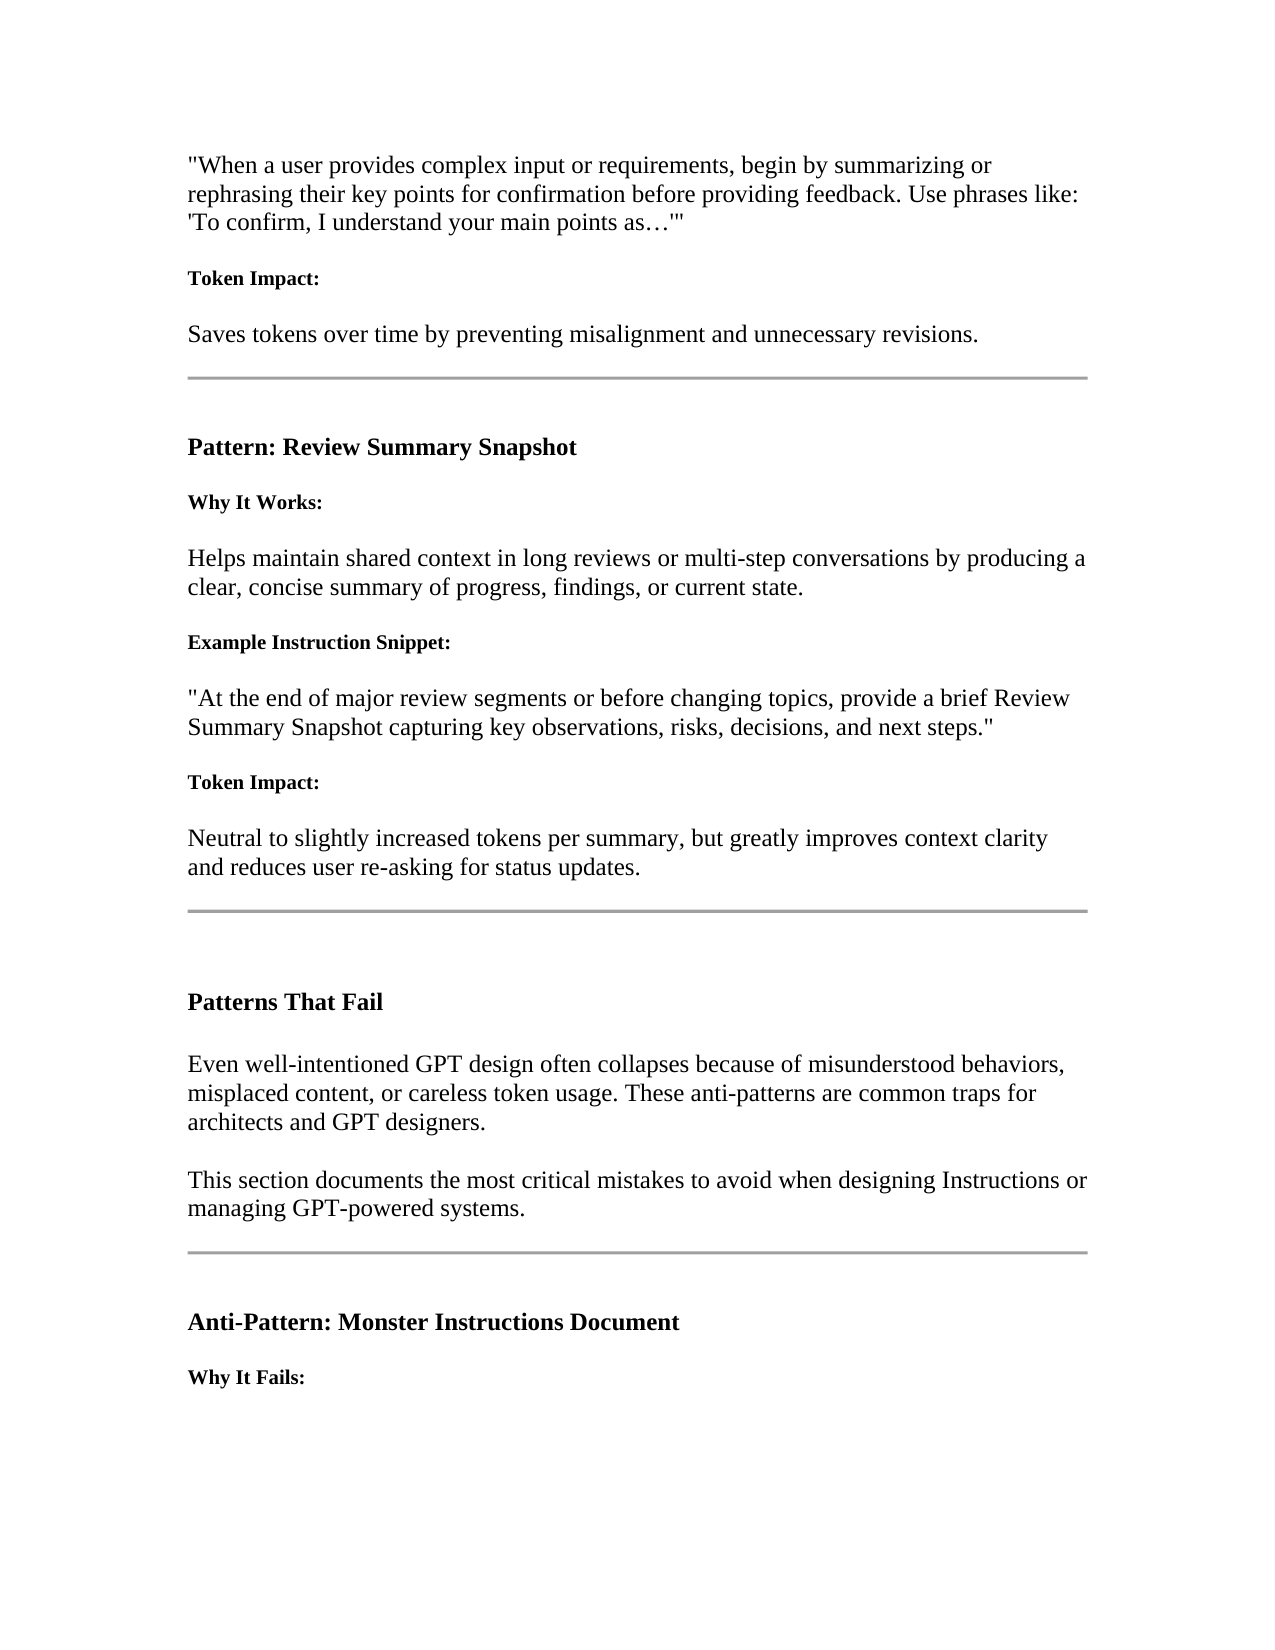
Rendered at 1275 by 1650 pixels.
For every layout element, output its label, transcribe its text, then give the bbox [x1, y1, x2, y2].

text Why It Works: [187, 490, 1087, 514]
text Example Instruction Snippet: [187, 630, 1087, 654]
text This section documents the most critical mistakes to avoid when designing Instructions or managing GPT-powered systems. [187, 1165, 1087, 1222]
text Neutral to slightly increased tokens per summary, but greatly improves context clarity and reduces user re-asking for status updates. [187, 823, 1087, 881]
subtitle Patterns That Fail [187, 987, 1087, 1016]
text Helps maintain shared context in long reviews or multi-step conversations by producing a clear, concise summary of progress, findings, or current state. [187, 543, 1087, 601]
text Pattern: Review Summary Snapshot [187, 432, 1087, 461]
text Anti-Pattern: Monster Instructions Document [187, 1307, 1087, 1336]
text Why It Fails: [187, 1365, 1087, 1389]
text Token Impact: [187, 265, 1087, 289]
text Even well-intentioned GPT design often collapses because of misunderstood behaviors, misplaced content, or careless token usage. These anti-patterns are common traps for architects and GPT designers. [187, 1049, 1087, 1136]
text Token Impact: [187, 770, 1087, 794]
text "At the end of major review segments or before changing topics, provide a brief Review Summary Snapshot capturing key observations, risks, decisions, and next steps." [187, 683, 1087, 741]
text Saves tokens over time by preventing misalignment and unnecessary revisions. [187, 319, 1087, 347]
text "When a user provides complex input or requirements, begin by summarizing or rephrasing their key points for confirmation before providing feedback. Use phrases like: 'To confirm, I understand your main points as…'" [187, 150, 1087, 236]
